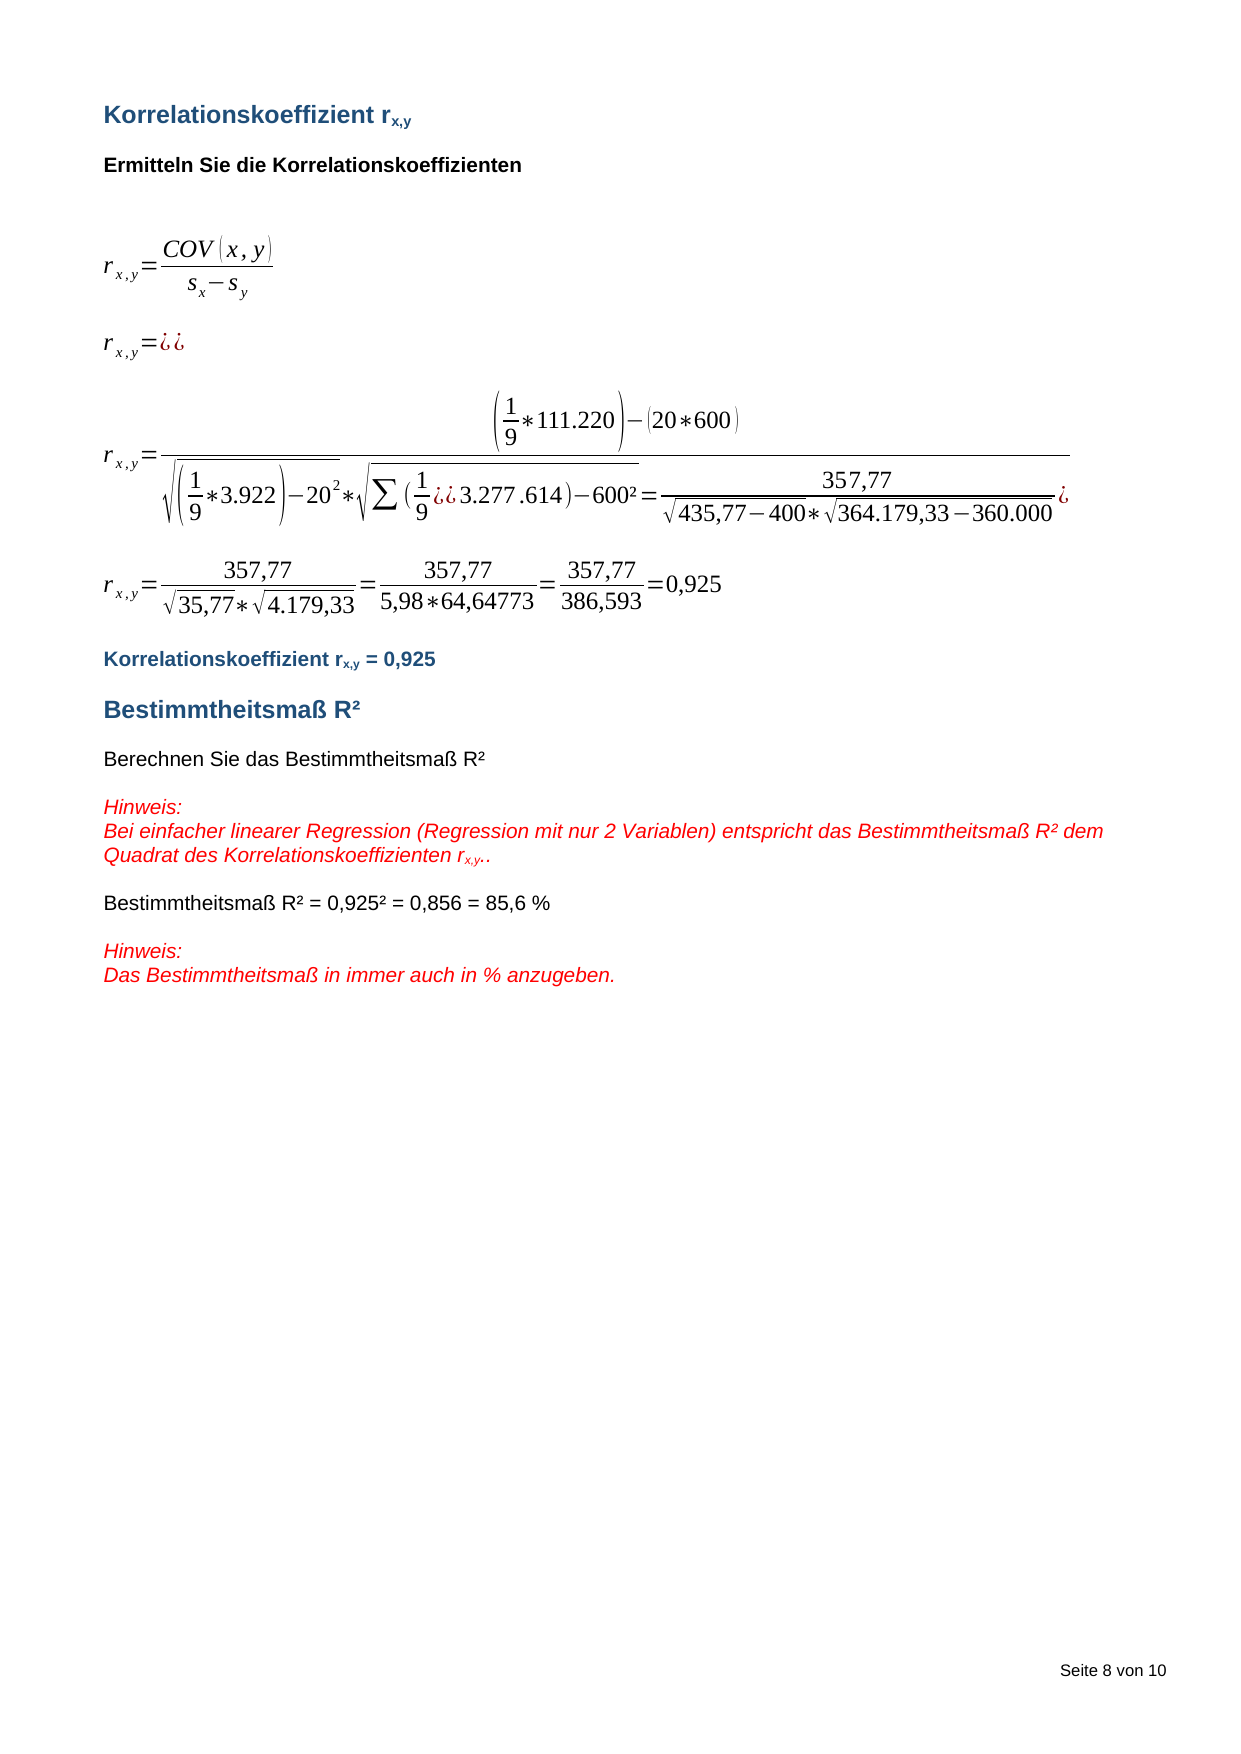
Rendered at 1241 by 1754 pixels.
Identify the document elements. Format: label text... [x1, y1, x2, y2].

text Bestimmtheitsmaß R² [103, 694, 1166, 723]
text Korrelationskoeffizient rx,y [103, 100, 1166, 129]
text Ermitteln Sie die Korrelationskoeffizienten [103, 153, 1166, 177]
text Berechnen Sie das Bestimmtheitsmaß R² [103, 747, 1166, 771]
text Hinweis: [103, 939, 1166, 963]
text Bestimmtheitsmaß R² = 0,925² = 0,856 = 85,6 % [103, 891, 1166, 915]
text Bei einfacher linearer Regression (Regression mit nur 2 Variablen) entspricht das Bestimmtheitsmaß R² dem Quadrat des Korrelationskoeffizienten rx,y.. [103, 819, 1166, 867]
text Hinweis: [103, 795, 1166, 819]
text Korrelationskoeffizient rx,y = 0,925 [103, 647, 1166, 671]
text Das Bestimmtheitsmaß in immer auch in % anzugeben. [103, 963, 1166, 987]
